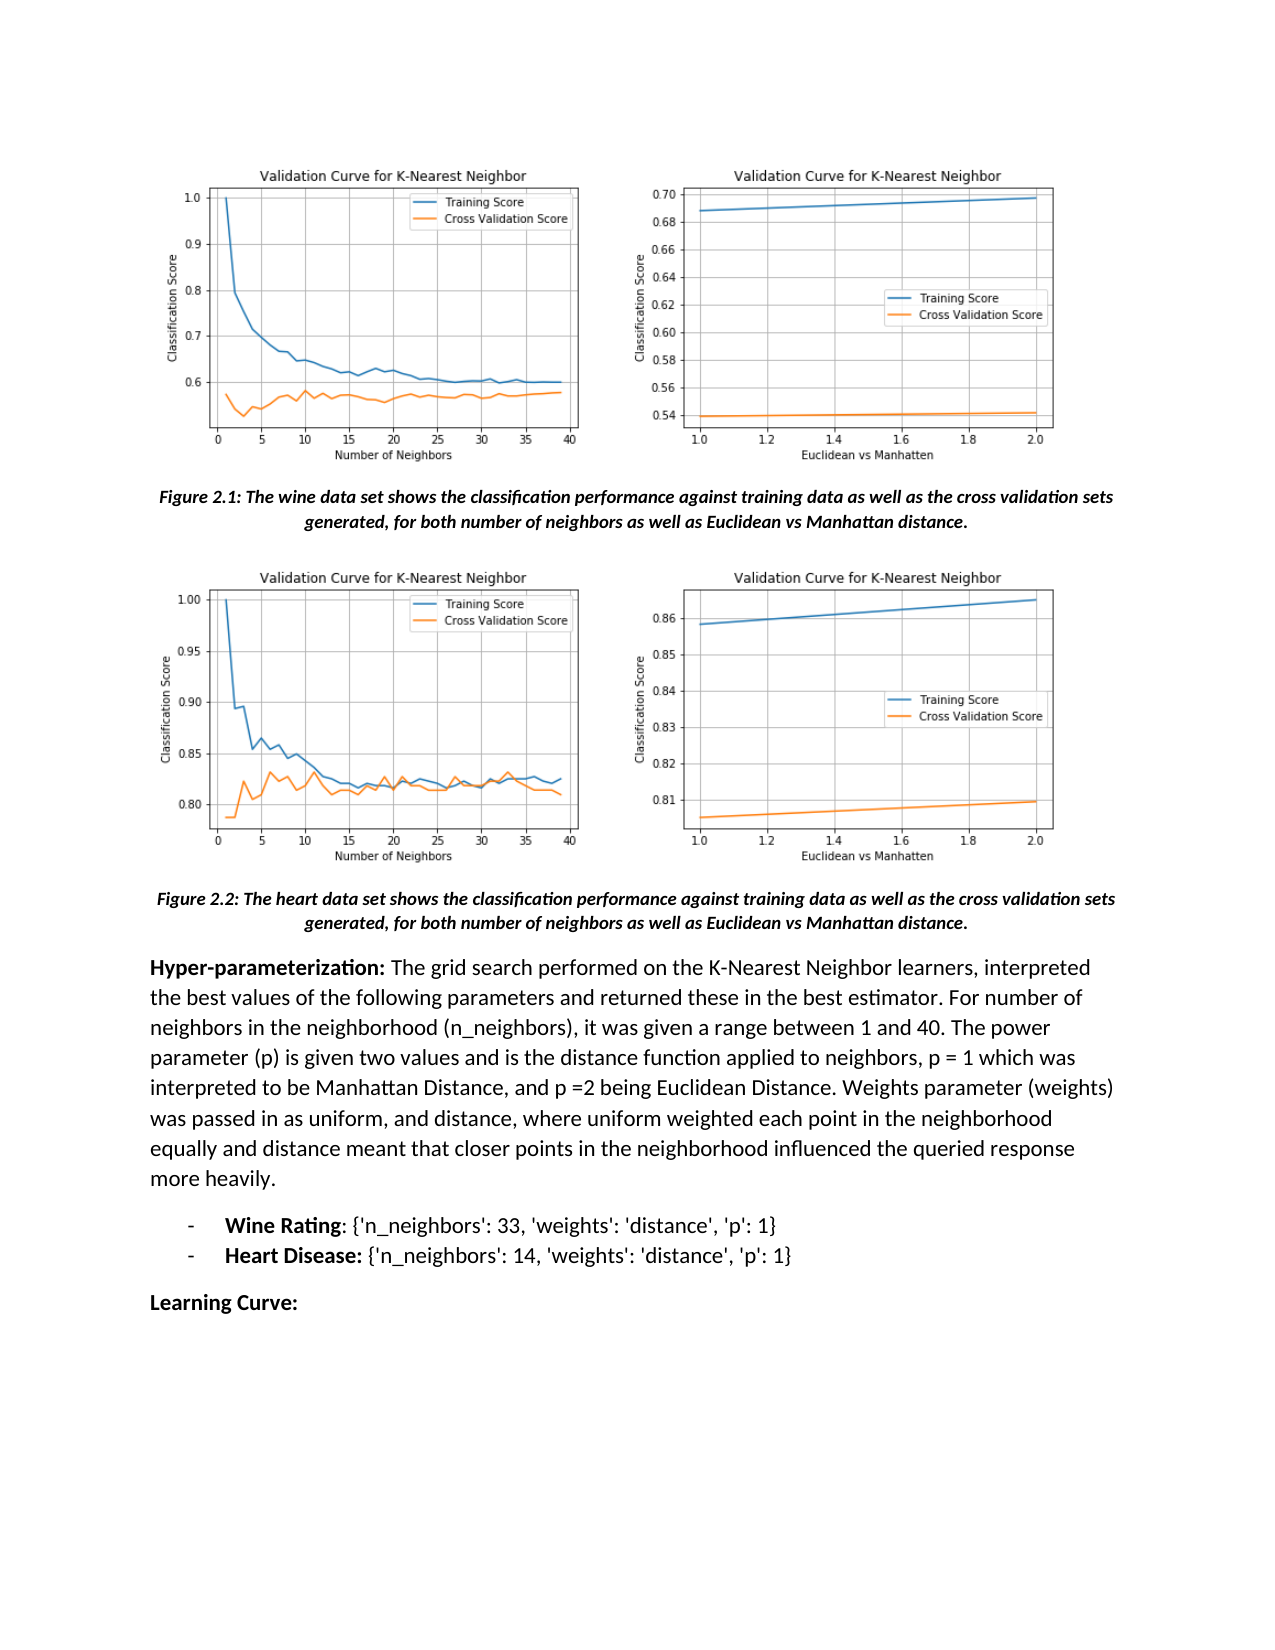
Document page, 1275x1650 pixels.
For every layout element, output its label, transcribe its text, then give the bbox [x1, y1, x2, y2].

picture [150, 551, 1100, 868]
list Wine Rating: {'n_neighbors': 33, 'weights': 'distance', 'p': 1} [187, 1211, 1125, 1239]
text Learning Curve: [150, 1288, 1125, 1316]
picture [150, 150, 1100, 467]
text Figure 2.2: The heart data set shows the classification performance against training data as well as the cross validation sets generated, for both number of neighbors as well as Euclidean vs Manhattan distance. [150, 887, 1125, 934]
text Hyper-parameterization: The grid search performed on the K-Nearest Neighbor learners, interpreted the best values of the following parameters and returned these in the best estimator. For number of neighbors in the neighborhood (n_neighbors), it was given a range between 1 and 40. The power parameter (p) is given two values and is the distance function applied to neighbors, p = 1 which was interpreted to be Manhattan Distance, and p =2 being Euclidean Distance. Weights parameter (weights) was passed in as uniform, and distance, where uniform weighted each point in the neighborhood equally and distance meant that closer points in the neighborhood influenced the queried response more heavily. [150, 953, 1125, 1192]
list Heart Disease: {'n_neighbors': 14, 'weights': 'distance', 'p': 1} [187, 1241, 1125, 1269]
text Figure 2.1: The wine data set shows the classification performance against training data as well as the cross validation sets generated, for both number of neighbors as well as Euclidean vs Manhattan distance. [150, 485, 1125, 533]
